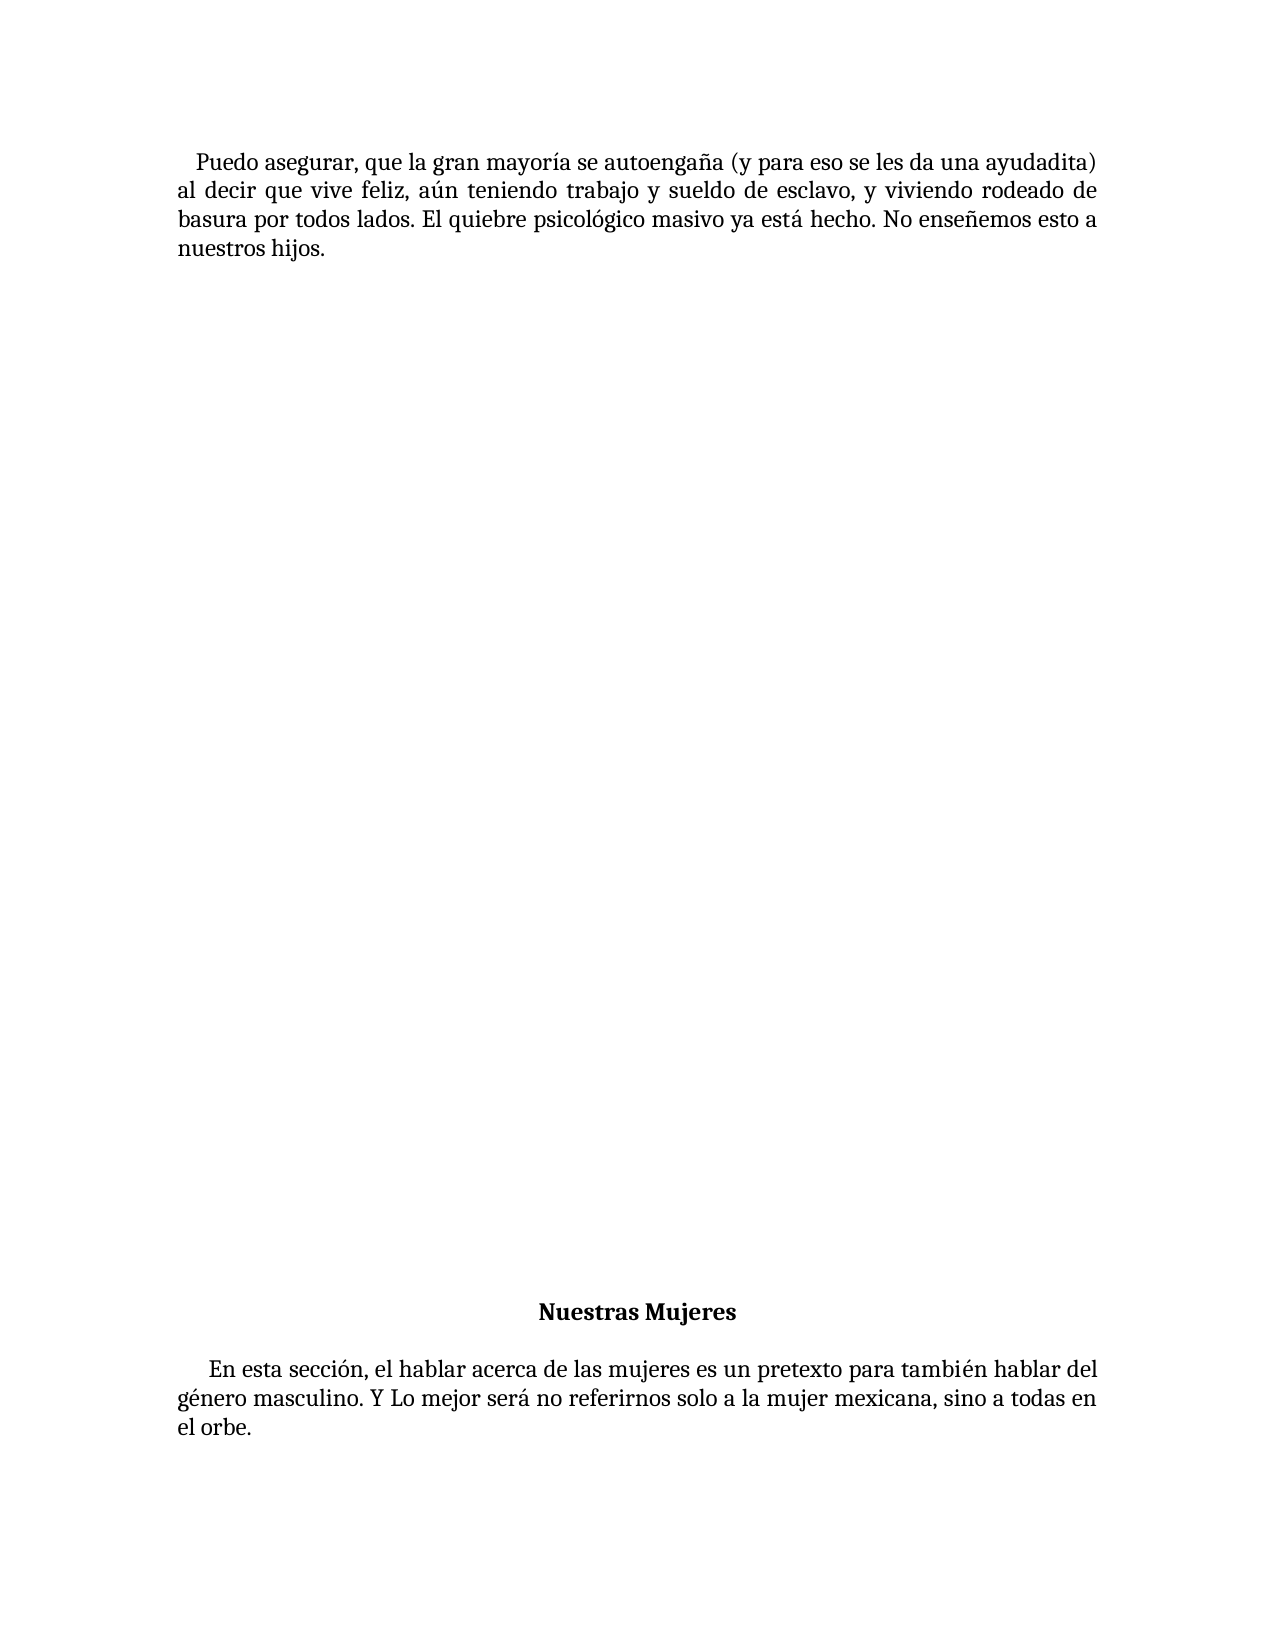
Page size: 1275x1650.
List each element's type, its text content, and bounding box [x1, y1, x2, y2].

text En esta sección, el hablar acerca de las mujeres es un pretexto para también hablar del género masculino. Y Lo mejor será no referirnos solo a la mujer mexicana, sino a todas en el orbe. [177, 1355, 1098, 1441]
text Puedo asegurar, que la gran mayoría se autoengaña (y para eso se les da una ayudadita) al decir que vive feliz, aún teniendo trabajo y sueldo de esclavo, y viviendo rodeado de basura por todos lados. El quiebre psicológico masivo ya está hecho. No enseñemos esto a nuestros hijos. [177, 148, 1098, 263]
text Nuestras Mujeres [177, 1298, 1098, 1326]
